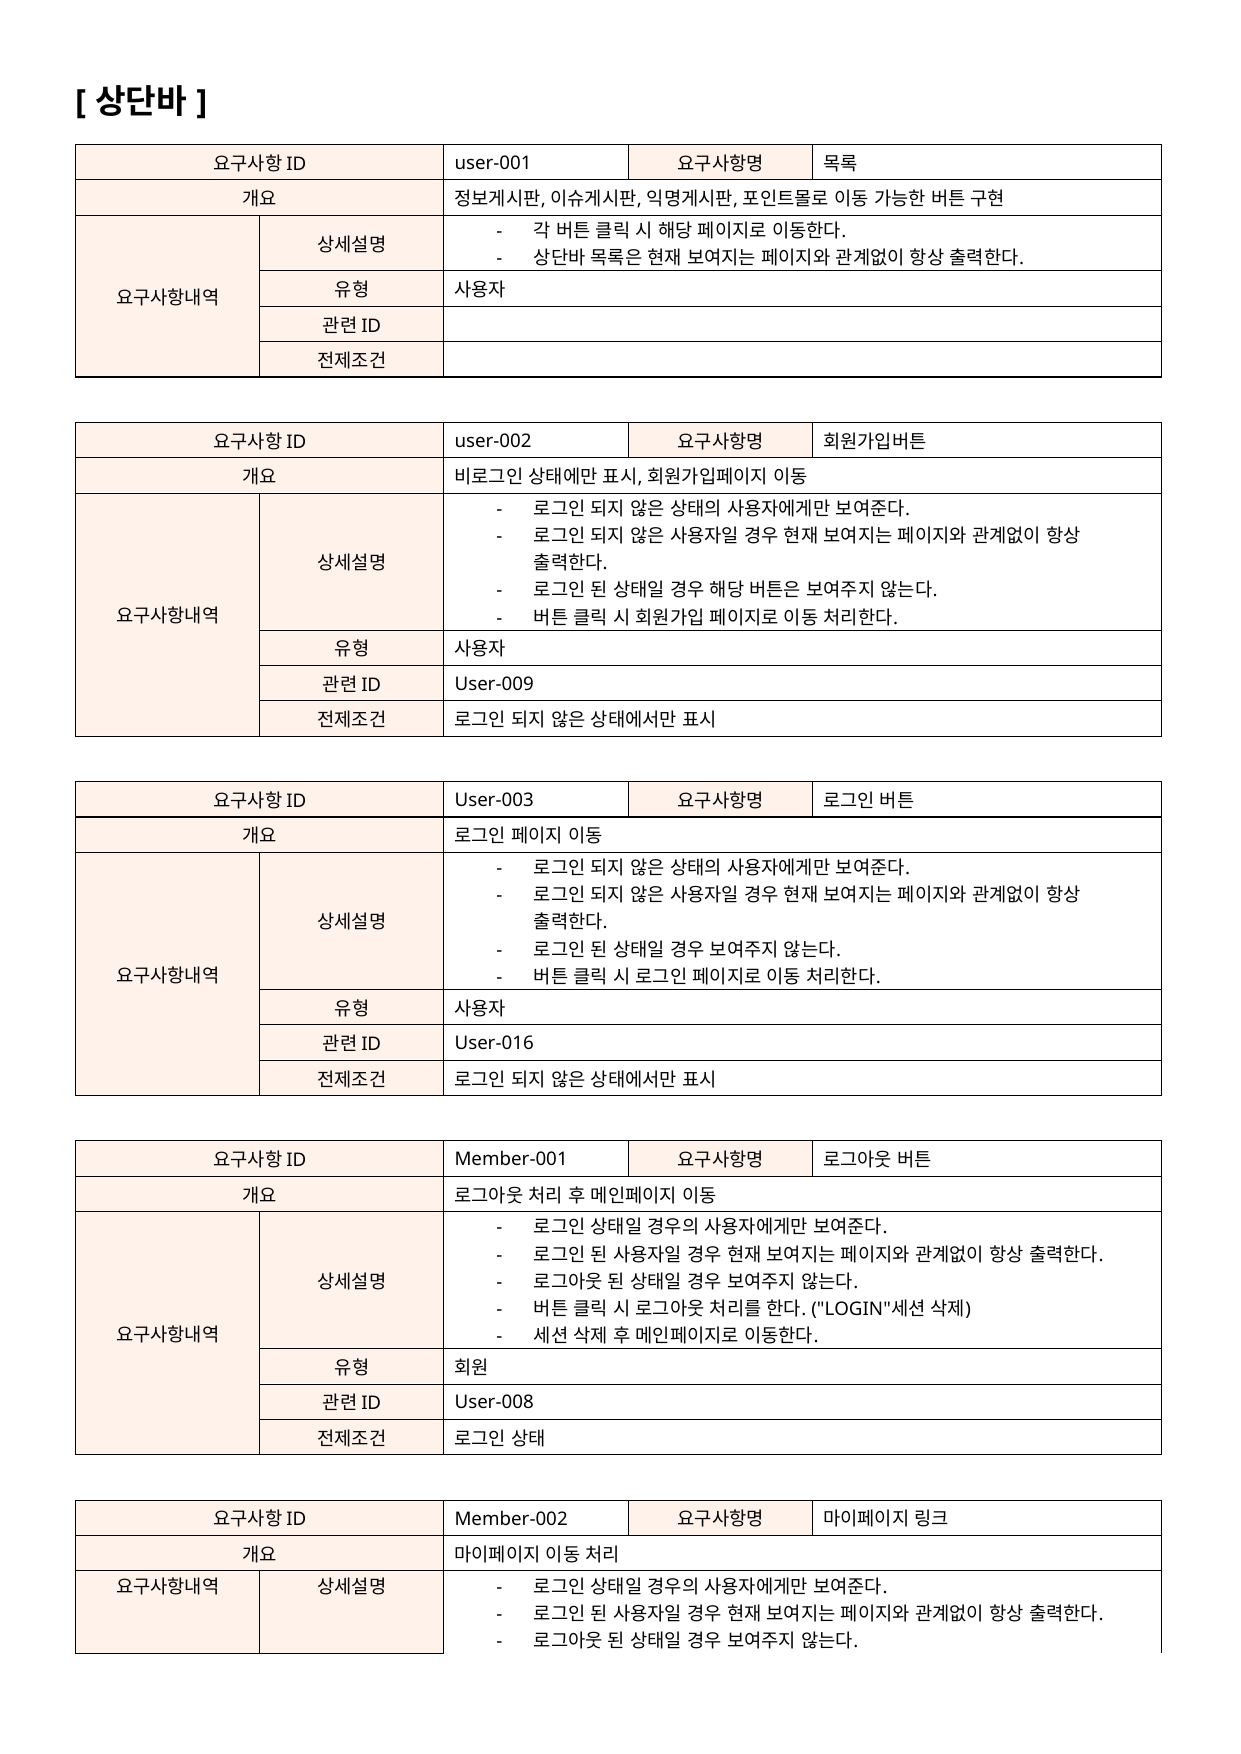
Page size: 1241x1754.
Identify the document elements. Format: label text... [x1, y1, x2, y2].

table_cell 개요 [76, 1177, 443, 1211]
table_header 요구사항명 [629, 423, 812, 457]
text [ 상단바 ] [75, 75, 1165, 123]
table_cell 로그인 상태일 경우의 사용자에게만 보여준다. 로그인 된 사용자일 경우 현재 보여지는 페이지와 관계없이 항상 출력한다. 로그아웃 된 상태일 경우 보여주지 않는다. 링크 클릭 시 마이페이지로 이동한다. [444, 1571, 1161, 1653]
table_cell 요구사항내역 [76, 853, 259, 1095]
table_cell 요구사항내역 [76, 1571, 259, 1653]
table_cell 유형 [260, 631, 443, 665]
table_cell 상세설명 [260, 1571, 443, 1653]
table_header 마이페이지 링크 [813, 1501, 1161, 1535]
table_cell 유형 [260, 990, 443, 1024]
table_cell 요구사항내역 [76, 216, 259, 376]
table_cell 상세설명 [260, 1212, 443, 1348]
table_cell 개요 [76, 458, 443, 492]
table_cell 로그인 되지 않은 상태에서만 표시 [444, 1061, 1161, 1095]
table_header 요구사항명 [629, 145, 812, 179]
table_cell 각 버튼 클릭 시 해당 페이지로 이동한다. 상단바 목록은 현재 보여지는 페이지와 관계없이 항상 출력한다. [444, 216, 1161, 270]
table_header 로그인 버튼 [813, 782, 1161, 816]
table_header 요구사항명 [629, 782, 812, 816]
table_cell 유형 [260, 271, 443, 306]
table_header 로그아웃 버튼 [813, 1141, 1161, 1176]
table_cell 로그아웃 처리 후 메인페이지 이동 [444, 1177, 1161, 1211]
table_header 요구사항ID [76, 145, 443, 179]
table_cell 전제조건 [260, 701, 443, 736]
table_cell User-016 [444, 1025, 1161, 1059]
table_cell 관련ID [260, 1385, 443, 1419]
table_cell 로그인 상태일 경우의 사용자에게만 보여준다. 로그인 된 사용자일 경우 현재 보여지는 페이지와 관계없이 항상 출력한다. 로그아웃 된 상태일 경우 보여주지 않는다. 버튼 클릭 시 로그아웃 처리를 한다. ("LOGIN"세션 삭제) 세션 삭제 후 메인페이지로 이동한다. [444, 1212, 1161, 1348]
table_cell 관련ID [260, 307, 443, 341]
table_cell 관련ID [260, 1025, 443, 1059]
table_header 요구사항명 [629, 1501, 812, 1535]
table_cell 로그인 되지 않은 상태에서만 표시 [444, 701, 1161, 736]
table_cell 관련ID [260, 666, 443, 700]
table_cell 요구사항내역 [76, 494, 259, 736]
table_cell [444, 307, 1161, 341]
table_cell 개요 [76, 180, 443, 215]
table_cell 전제조건 [260, 1061, 443, 1095]
table_cell 마이페이지 이동 처리 [444, 1536, 1161, 1570]
table_header 요구사항명 [629, 1141, 812, 1176]
table_header Member-001 [444, 1141, 628, 1176]
table_header 목록 [813, 145, 1161, 179]
table_header 요구사항ID [76, 1501, 443, 1535]
table_cell 로그인 상태 [444, 1420, 1161, 1454]
table_header user-002 [444, 423, 628, 457]
table_cell 정보게시판, 이슈게시판, 익명게시판, 포인트몰로 이동 가능한 버튼 구현 [444, 180, 1161, 215]
table_cell 요구사항내역 [76, 1212, 259, 1454]
table_cell 상세설명 [260, 494, 443, 629]
table_cell User-008 [444, 1385, 1161, 1419]
table_cell 사용자 [444, 271, 1161, 306]
table_cell 전제조건 [260, 342, 443, 376]
table_header 요구사항ID [76, 423, 443, 457]
table_header 회원가입버튼 [813, 423, 1161, 457]
table_cell 사용자 [444, 990, 1161, 1024]
table_cell 로그인 되지 않은 상태의 사용자에게만 보여준다. 로그인 되지 않은 사용자일 경우 현재 보여지는 페이지와 관계없이 항상 출력한다. 로그인 된 상태일 경우 보여주지 않는다. 버튼 클릭 시 로그인 페이지로 이동 처리한다. [444, 853, 1161, 989]
table_cell [444, 342, 1161, 376]
table_cell 유형 [260, 1349, 443, 1383]
table_cell 로그인 되지 않은 상태의 사용자에게만 보여준다. 로그인 되지 않은 사용자일 경우 현재 보여지는 페이지와 관계없이 항상 출력한다. 로그인 된 상태일 경우 해당 버튼은 보여주지 않는다. 버튼 클릭 시 회원가입 페이지로 이동 처리한다. [444, 494, 1161, 629]
table_header 요구사항ID [76, 1141, 443, 1176]
table_header 요구사항ID [76, 782, 443, 816]
table_cell 로그인 페이지 이동 [444, 818, 1161, 852]
table_cell 회원 [444, 1349, 1161, 1383]
table_header user-001 [444, 145, 628, 179]
table_cell 개요 [76, 1536, 443, 1570]
table_cell 비로그인 상태에만 표시, 회원가입페이지 이동 [444, 458, 1161, 492]
table_header Member-002 [444, 1501, 628, 1535]
table_cell 상세설명 [260, 216, 443, 270]
table_cell 상세설명 [260, 853, 443, 989]
table_cell User-009 [444, 666, 1161, 700]
table_cell 개요 [76, 818, 443, 852]
table_cell 전제조건 [260, 1420, 443, 1454]
table_header User-003 [444, 782, 628, 816]
table_cell 사용자 [444, 631, 1161, 665]
